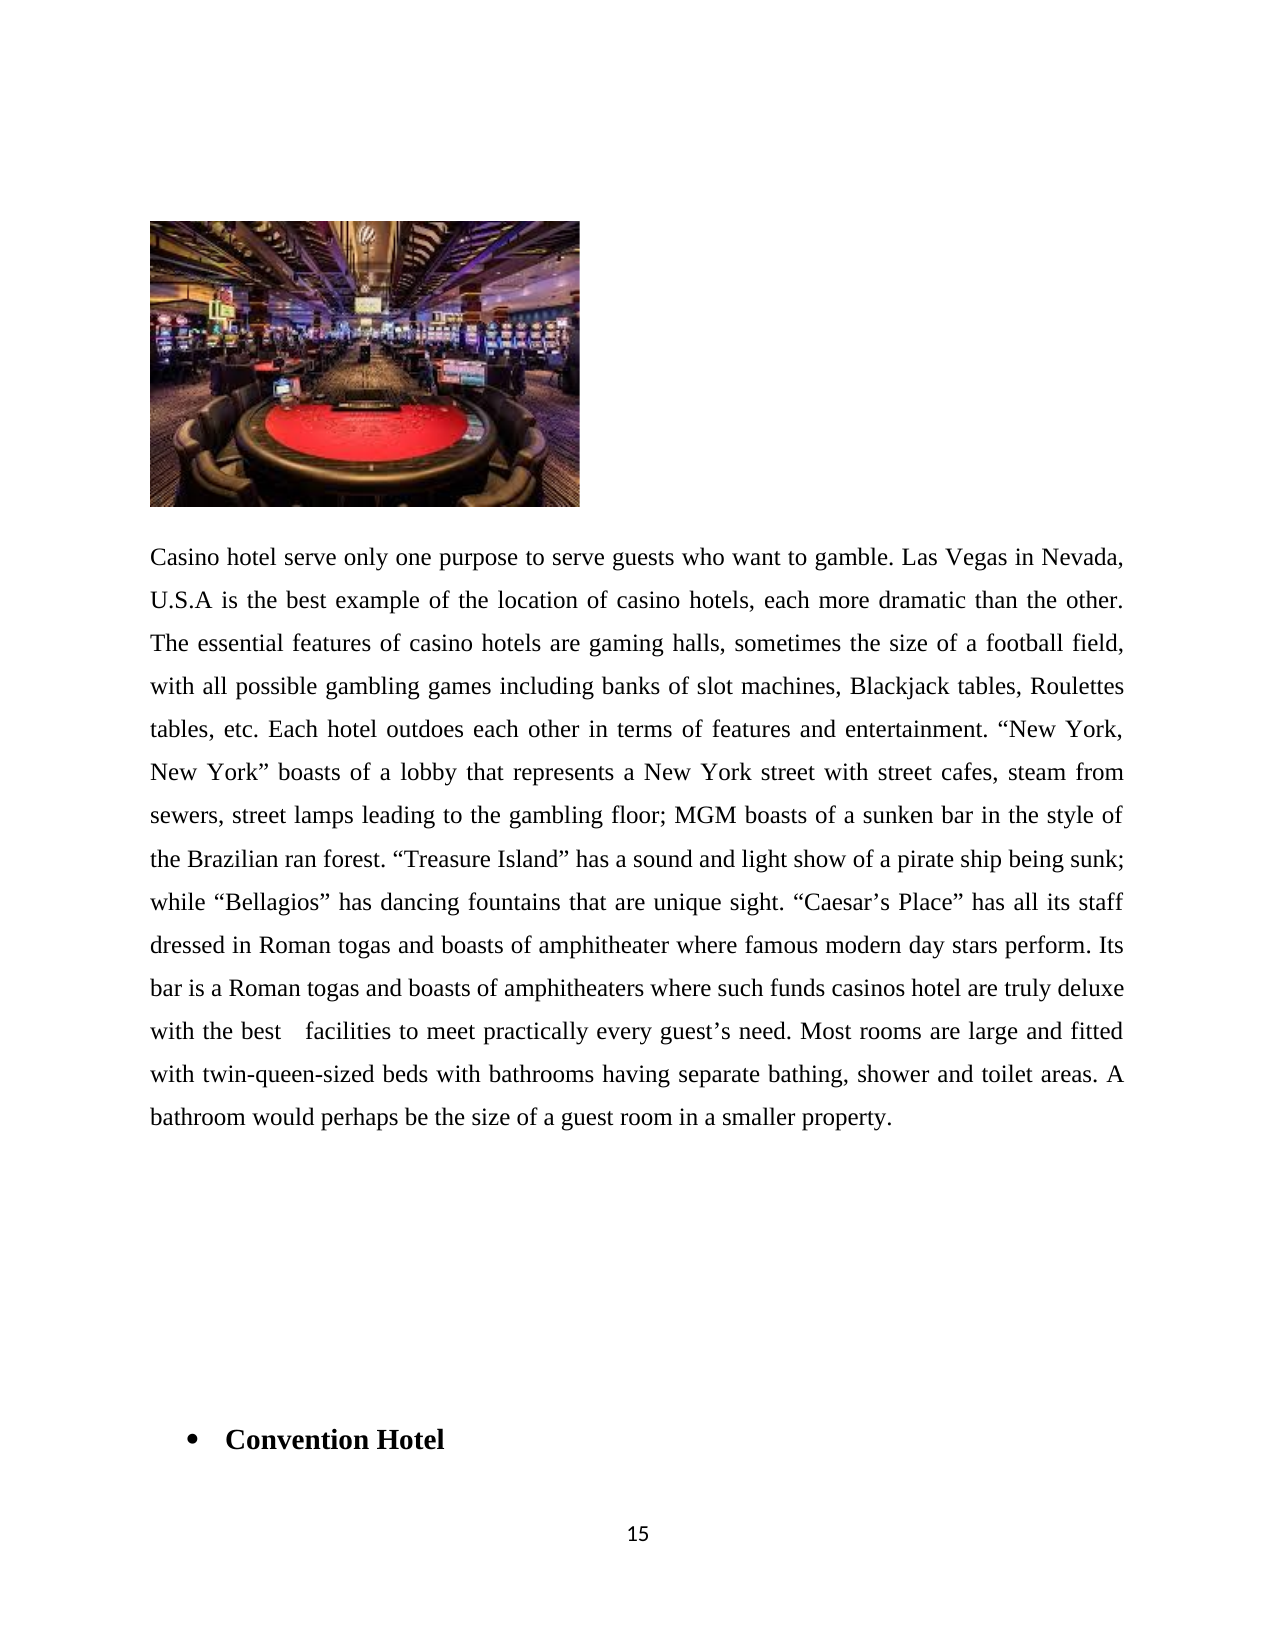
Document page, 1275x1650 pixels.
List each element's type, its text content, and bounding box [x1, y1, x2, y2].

text Casino hotel serve only one purpose to serve guests who want to gamble. Las Vegas in Nevada, U.S.A is the best example of the location of casino hotels, each more dramatic than the other. The essential features of casino hotels are gaming halls, sometimes the size of a football field, with all possible gambling games including banks of slot machines, Blackjack tables, Roulettes tables, etc. Each hotel outdoes each other in terms of features and entertainment. “New York, New York” boasts of a lobby that represents a New York street with street cafes, steam from sewers, street lamps leading to the gambling floor; MGM boasts of a sunken bar in the style of the Brazilian ran forest. “Treasure Island” has a sound and light show of a pirate ship being sunk; while “Bellagios” has dancing fountains that are unique sight. “Caesar’s Place” has all its staff dressed in Roman togas and boasts of amphitheater where famous modern day stars perform. Its bar is a Roman togas and boasts of amphitheaters where such funds casinos hotel are truly deluxe with the best facilities to meet practically every guest’s need. Most rooms are large and fitted with twin-queen-sized beds with bathrooms having separate bathing, shower and toilet areas. A bathroom would perhaps be the size of a guest room in a smaller property. [150, 542, 1125, 1131]
list Convention Hotel [187, 1422, 1125, 1456]
picture [150, 221, 580, 507]
